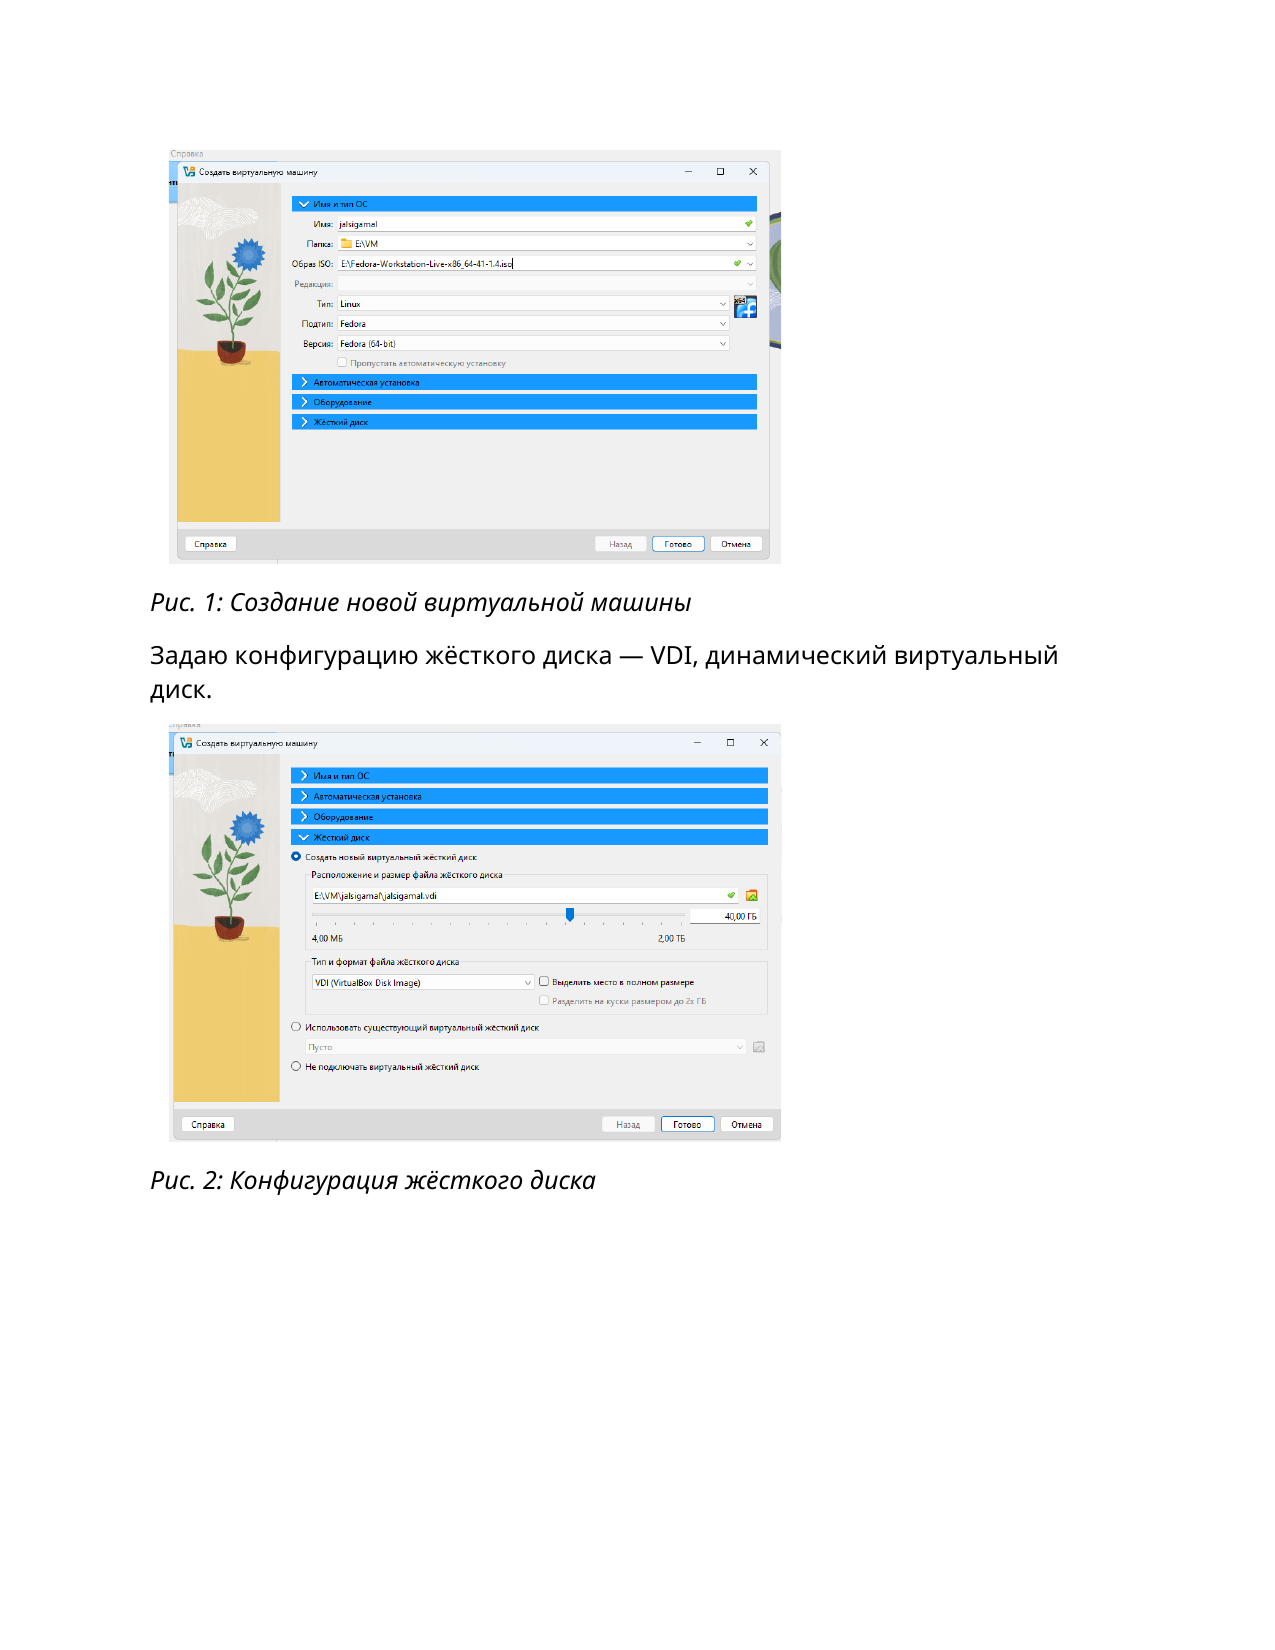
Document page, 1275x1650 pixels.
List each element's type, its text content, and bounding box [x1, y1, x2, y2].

text Рис. 1: Создание новой виртуальной машины [150, 585, 1125, 619]
text Рис. 2: Конфигурация жёсткого диска [150, 1162, 1125, 1197]
text Задаю конфигурацию жёсткого диска — VDI, динамический виртуальный диск. [150, 638, 1125, 706]
picture [168, 724, 782, 1142]
picture [168, 150, 782, 564]
